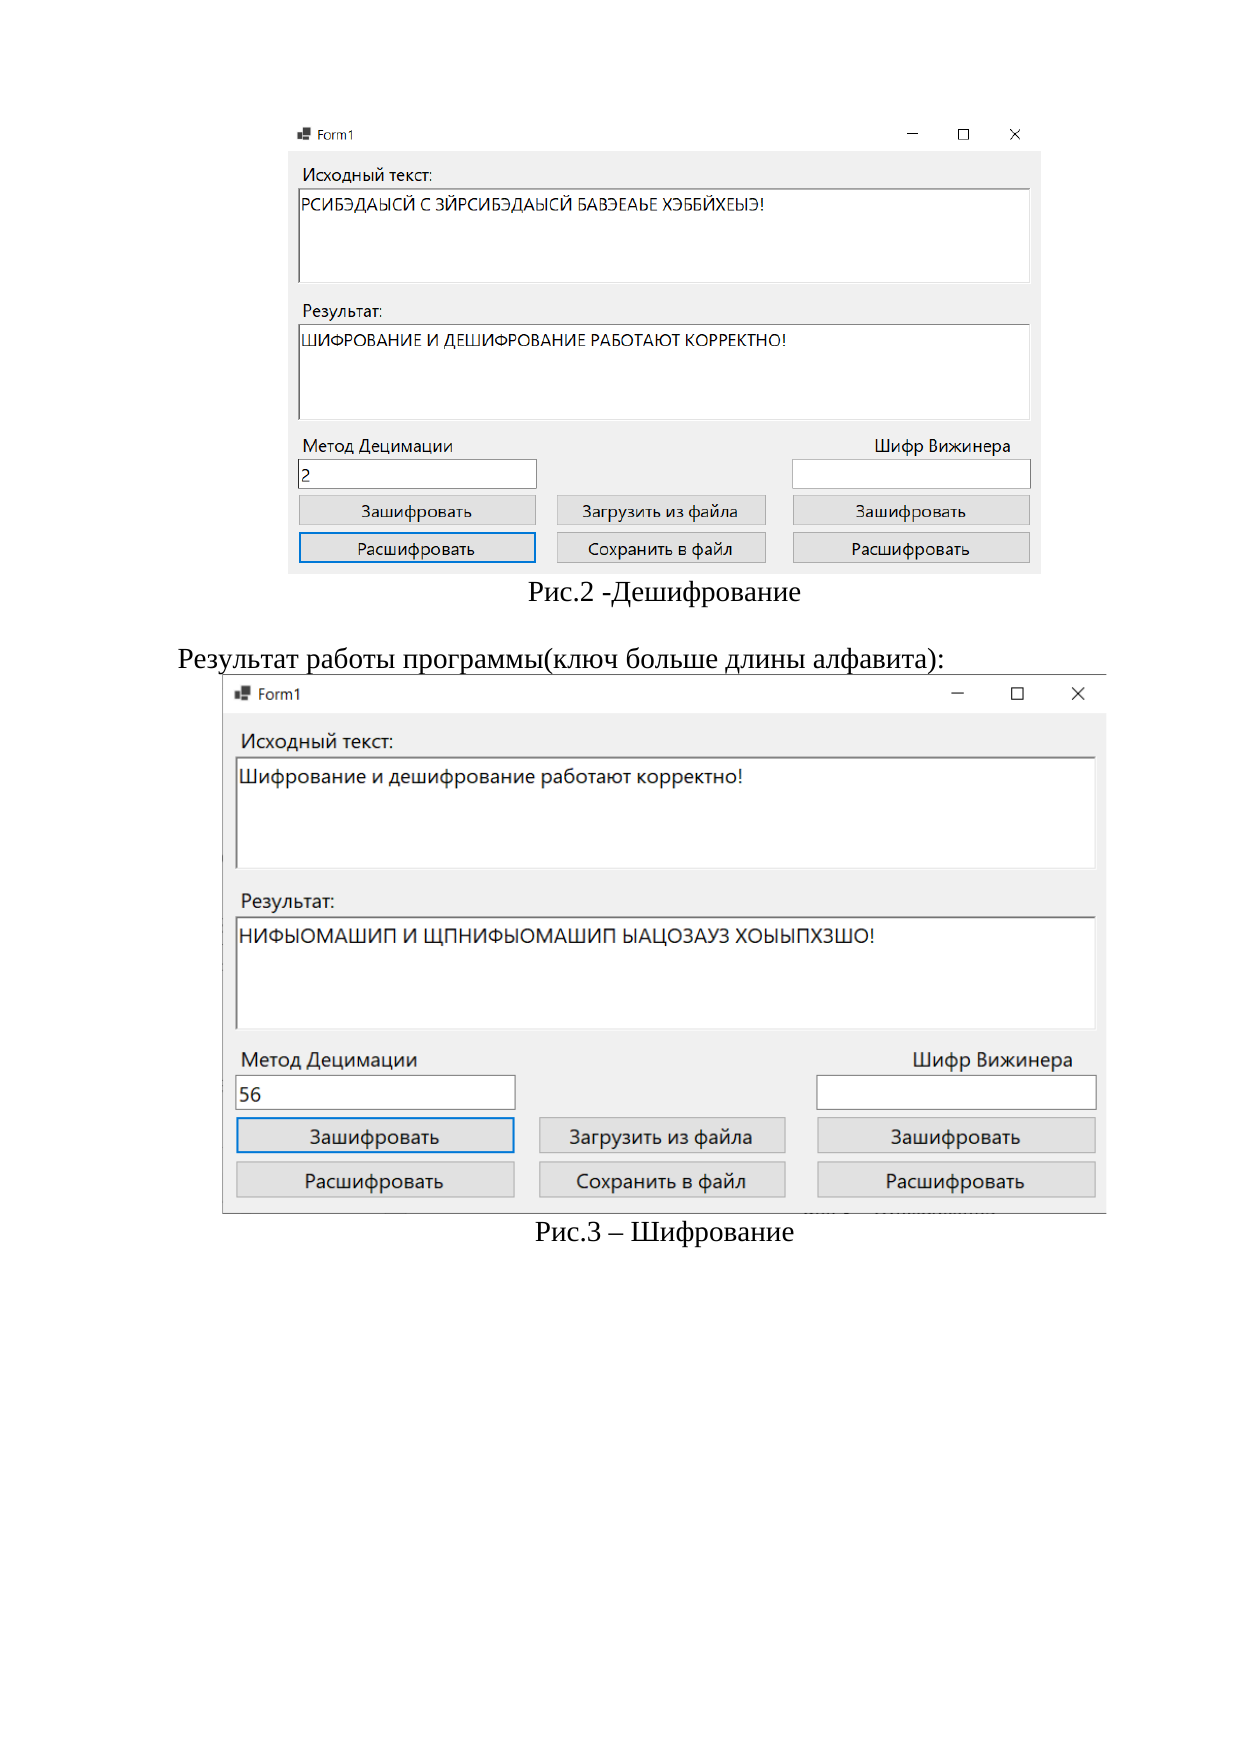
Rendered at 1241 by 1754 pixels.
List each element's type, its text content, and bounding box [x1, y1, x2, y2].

text Результат работы программы(ключ больше длины алфавита): [177, 641, 1152, 674]
picture [222, 674, 1107, 1214]
text Рис.3 – Шифрование [177, 1214, 1152, 1247]
picture [288, 118, 1041, 574]
text Рис.2 -Дешифрование [177, 574, 1152, 607]
